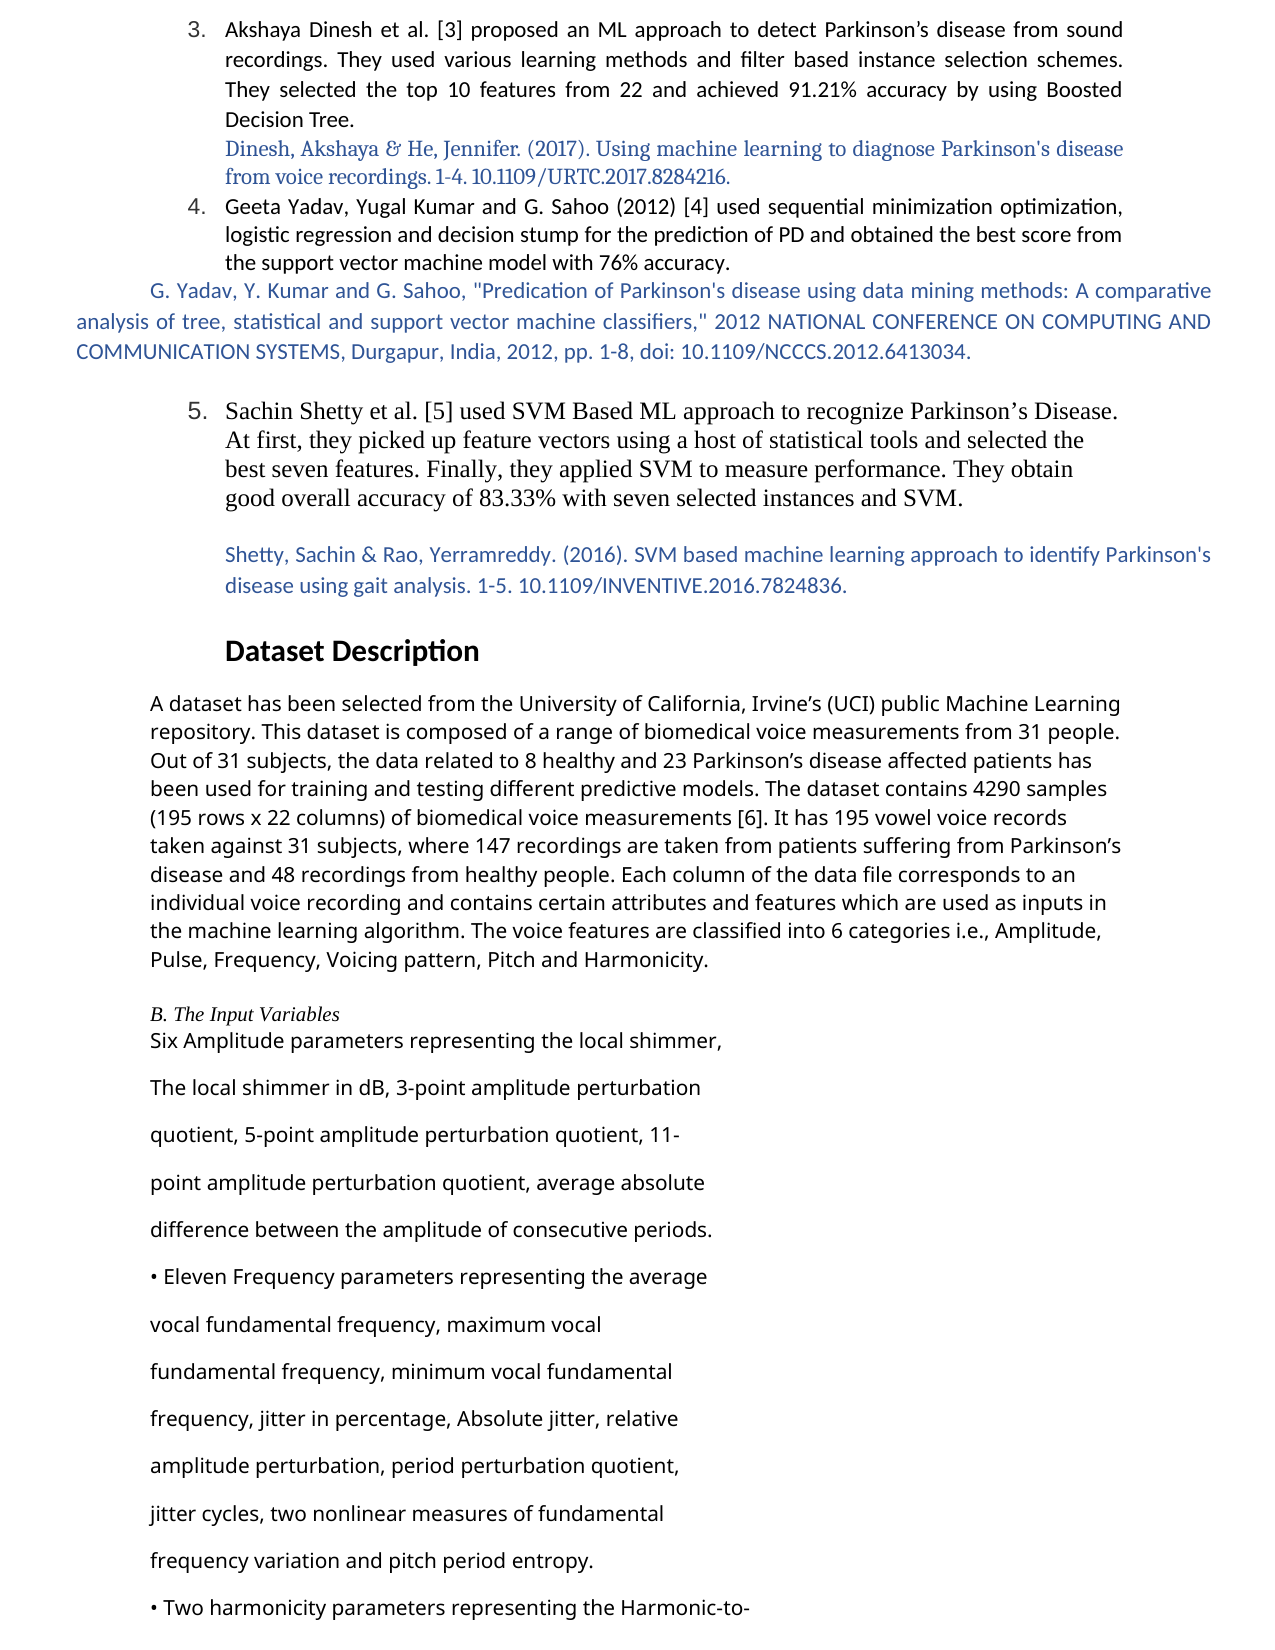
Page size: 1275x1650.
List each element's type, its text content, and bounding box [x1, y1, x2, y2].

list Dataset Description [225, 631, 1213, 669]
text vocal fundamental frequency, maximum vocal [150, 1310, 1213, 1338]
text frequency, jitter in percentage, Absolute jitter, relative [150, 1404, 1213, 1433]
text fundamental frequency, minimum vocal fundamental [150, 1357, 1213, 1385]
text point amplitude perturbation quotient, average absolute [150, 1168, 1213, 1196]
list Dinesh, Akshaya & He, Jennifer. (2017). Using machine learning to diagnose Parkinson's disease from voice recordings. 1-4. 10.1109/URTC.2017.8284216. [225, 162, 1125, 190]
text difference between the amplitude of consecutive periods. [150, 1215, 1213, 1243]
text quotient, 5-point amplitude perturbation quotient, 11- [150, 1121, 1213, 1149]
text frequency variation and pitch period entropy. [150, 1546, 1213, 1574]
text • Eleven Frequency parameters representing the average [150, 1262, 1213, 1291]
text amplitude perturbation, period perturbation quotient, [150, 1452, 1213, 1480]
text G. Yadav, Y. Kumar and G. Sahoo, "Predication of Parkinson's disease using data mining methods: A comparative analysis of tree, statistical and support vector machine classifiers," 2012 NATIONAL CONFERENCE ON COMPUTING AND COMMUNICATION SYSTEMS, Durgapur, India, 2012, pp. 1-8, doi: 10.1109/NCCCS.2012.6413034. [76, 277, 1213, 365]
list Sachin Shetty et al. [5] used SVM Based ML approach to recognize Parkinson’s Disease. At first, they picked up feature vectors using a host of statistical tools and selected the best seven features. Finally, they applied SVM to measure performance. They obtain good overall accuracy of 83.33% with seven selected instances and SVM. [187, 396, 1125, 511]
text The local shimmer in dB, 3-point amplitude perturbation [150, 1073, 1213, 1102]
text • Two harmonicity parameters representing the Harmonic-to- [150, 1593, 1213, 1622]
text Six Amplitude parameters representing the local shimmer, [150, 1026, 1213, 1054]
text jitter cycles, two nonlinear measures of fundamental [150, 1499, 1213, 1527]
list Akshaya Dinesh et al. [3] proposed an ML approach to detect Parkinson’s disease from sound recordings. They used various learning methods and filter based instance selection schemes. They selected the top 10 features from 22 and achieved 91.21% accuracy by using Boosted Decision Tree. [187, 15, 1125, 133]
text A dataset has been selected from the University of California, Irvine’s (UCI) public Machine Learning repository. This dataset is composed of a range of biomedical voice measurements from 31 people. Out of 31 subjects, the data related to 8 healthy and 23 Parkinson’s disease affected patients has been used for training and testing different predictive models. The dataset contains 4290 samples (195 rows x 22 columns) of biomedical voice measurements [6]. It has 195 vowel voice records taken against 31 subjects, where 147 recordings are taken from patients suffering from Parkinson’s disease and 48 recordings from healthy people. Each column of the data file corresponds to an individual voice recording and contains certain attributes and features which are used as inputs in the machine learning algorithm. The voice features are classified into 6 categories i.e., Amplitude, Pulse, Frequency, Voicing pattern, Pitch and Harmonicity. [150, 689, 1125, 973]
text B. The Input Variables [150, 1002, 1125, 1026]
list Geeta Yadav, Yugal Kumar and G. Sahoo (2012) [4] used sequential minimization optimization, logistic regression and decision stump for the prediction of PD and obtained the best score from the support vector machine model with 76% accuracy. [187, 192, 1125, 277]
list Shetty, Sachin & Rao, Yerramreddy. (2016). SVM based machine learning approach to identify Parkinson's disease using gait analysis. 1-5. 10.1109/INVENTIVE.2016.7824836. [225, 541, 1213, 599]
